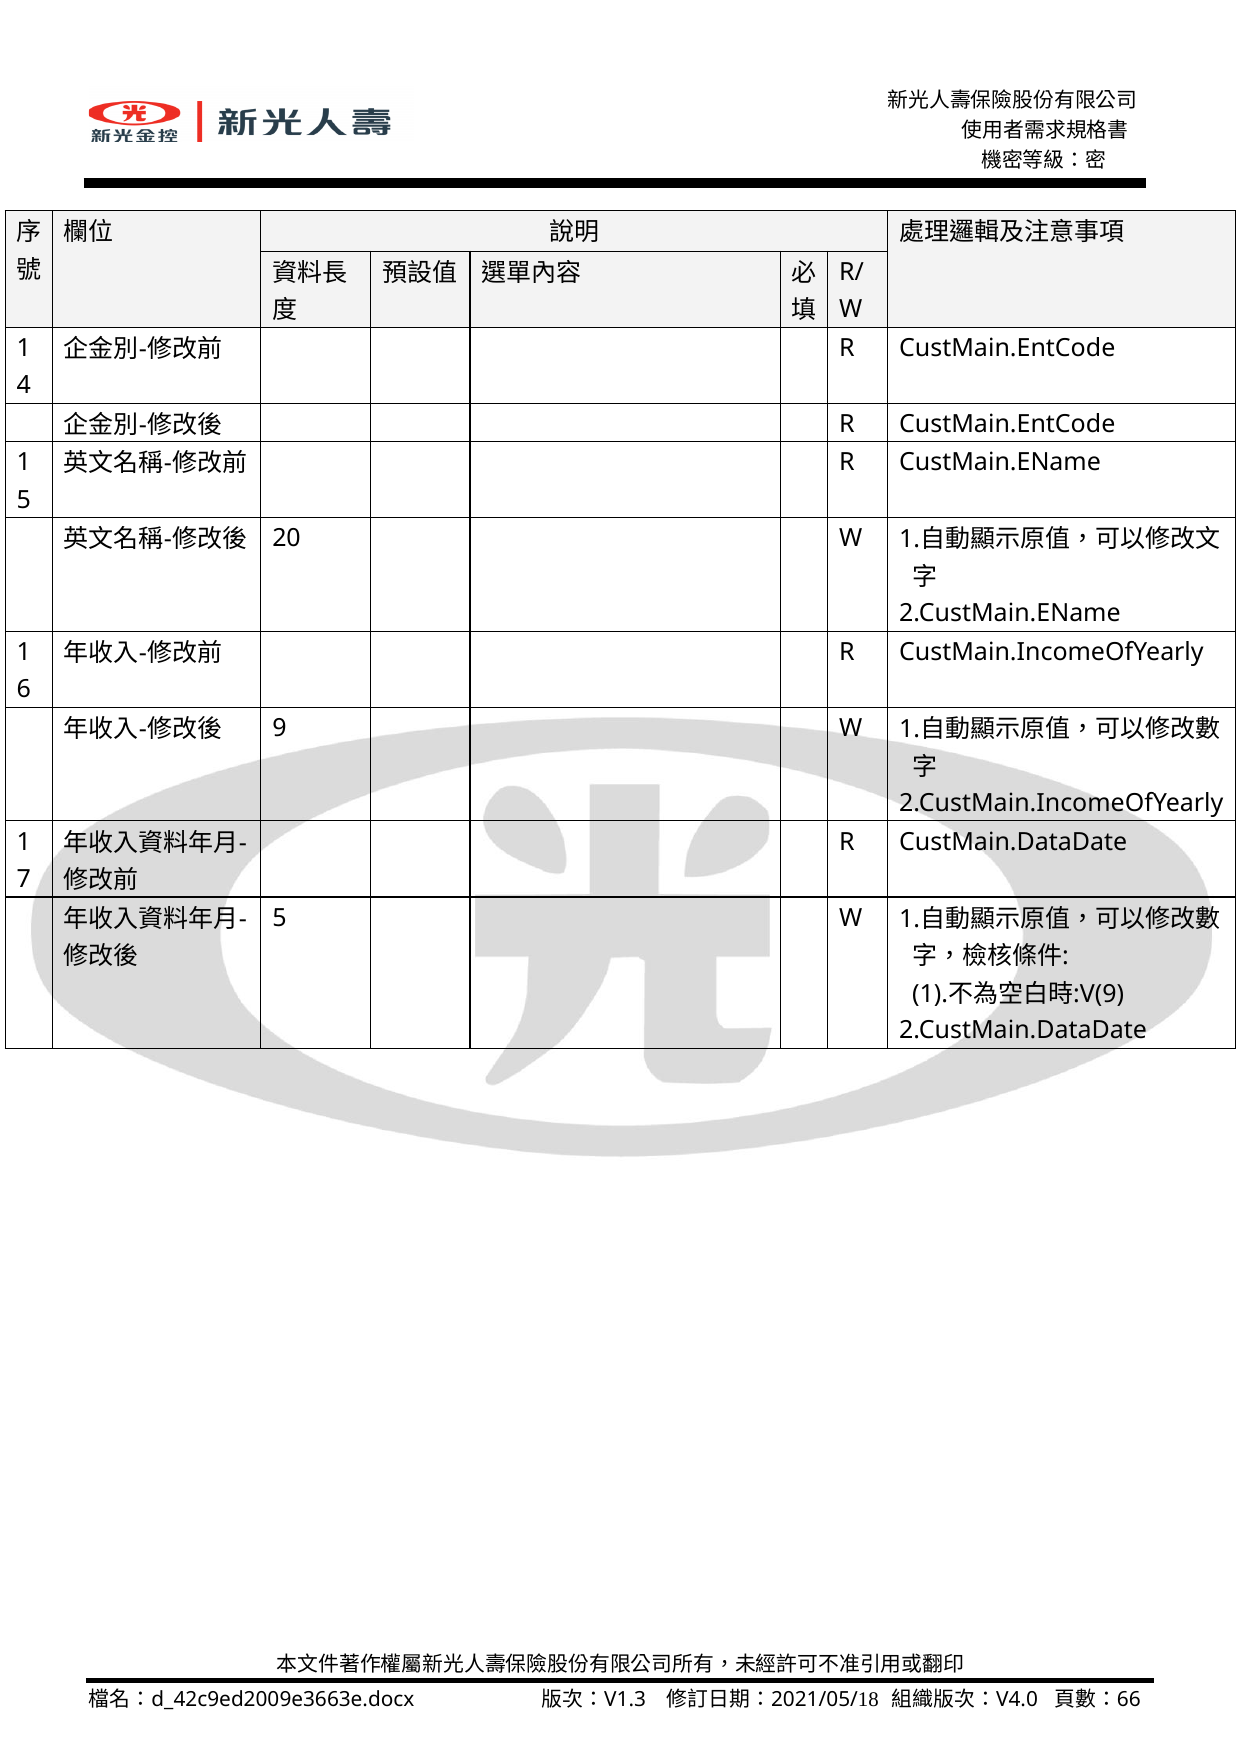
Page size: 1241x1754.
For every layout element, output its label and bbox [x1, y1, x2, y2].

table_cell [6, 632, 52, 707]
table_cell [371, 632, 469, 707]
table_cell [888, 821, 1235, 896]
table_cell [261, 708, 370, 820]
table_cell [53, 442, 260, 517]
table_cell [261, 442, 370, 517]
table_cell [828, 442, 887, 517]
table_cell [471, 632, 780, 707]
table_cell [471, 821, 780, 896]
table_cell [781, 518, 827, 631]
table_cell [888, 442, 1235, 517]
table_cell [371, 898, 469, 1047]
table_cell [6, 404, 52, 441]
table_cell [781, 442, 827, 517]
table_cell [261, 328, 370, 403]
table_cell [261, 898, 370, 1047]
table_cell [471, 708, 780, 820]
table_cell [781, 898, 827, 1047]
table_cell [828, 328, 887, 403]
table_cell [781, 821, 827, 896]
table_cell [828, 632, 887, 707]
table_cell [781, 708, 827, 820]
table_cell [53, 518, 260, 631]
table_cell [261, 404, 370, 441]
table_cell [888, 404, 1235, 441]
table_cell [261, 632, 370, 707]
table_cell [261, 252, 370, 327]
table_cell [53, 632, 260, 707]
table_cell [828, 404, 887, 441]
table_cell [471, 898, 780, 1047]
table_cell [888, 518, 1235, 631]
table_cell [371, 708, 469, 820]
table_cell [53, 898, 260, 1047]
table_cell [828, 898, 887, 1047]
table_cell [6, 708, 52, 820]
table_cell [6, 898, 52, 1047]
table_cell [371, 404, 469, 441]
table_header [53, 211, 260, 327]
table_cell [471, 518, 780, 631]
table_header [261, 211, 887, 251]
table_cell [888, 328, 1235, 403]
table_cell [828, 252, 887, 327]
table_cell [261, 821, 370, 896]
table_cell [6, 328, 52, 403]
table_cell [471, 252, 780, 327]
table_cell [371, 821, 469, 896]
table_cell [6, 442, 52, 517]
picture [88, 86, 414, 142]
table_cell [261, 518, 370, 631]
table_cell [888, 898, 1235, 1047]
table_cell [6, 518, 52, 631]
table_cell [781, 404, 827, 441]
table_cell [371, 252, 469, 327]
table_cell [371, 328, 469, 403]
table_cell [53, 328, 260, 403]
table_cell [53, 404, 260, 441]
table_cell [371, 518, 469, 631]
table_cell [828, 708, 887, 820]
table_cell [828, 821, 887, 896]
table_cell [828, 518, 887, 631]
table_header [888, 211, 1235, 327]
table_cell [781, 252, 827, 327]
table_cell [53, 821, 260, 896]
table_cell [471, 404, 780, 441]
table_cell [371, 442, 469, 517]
picture [25, 1049, 1215, 1163]
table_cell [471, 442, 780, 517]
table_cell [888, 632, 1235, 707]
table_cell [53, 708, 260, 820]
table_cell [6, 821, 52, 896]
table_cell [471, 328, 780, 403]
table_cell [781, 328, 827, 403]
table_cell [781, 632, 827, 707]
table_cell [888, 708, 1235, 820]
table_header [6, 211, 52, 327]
